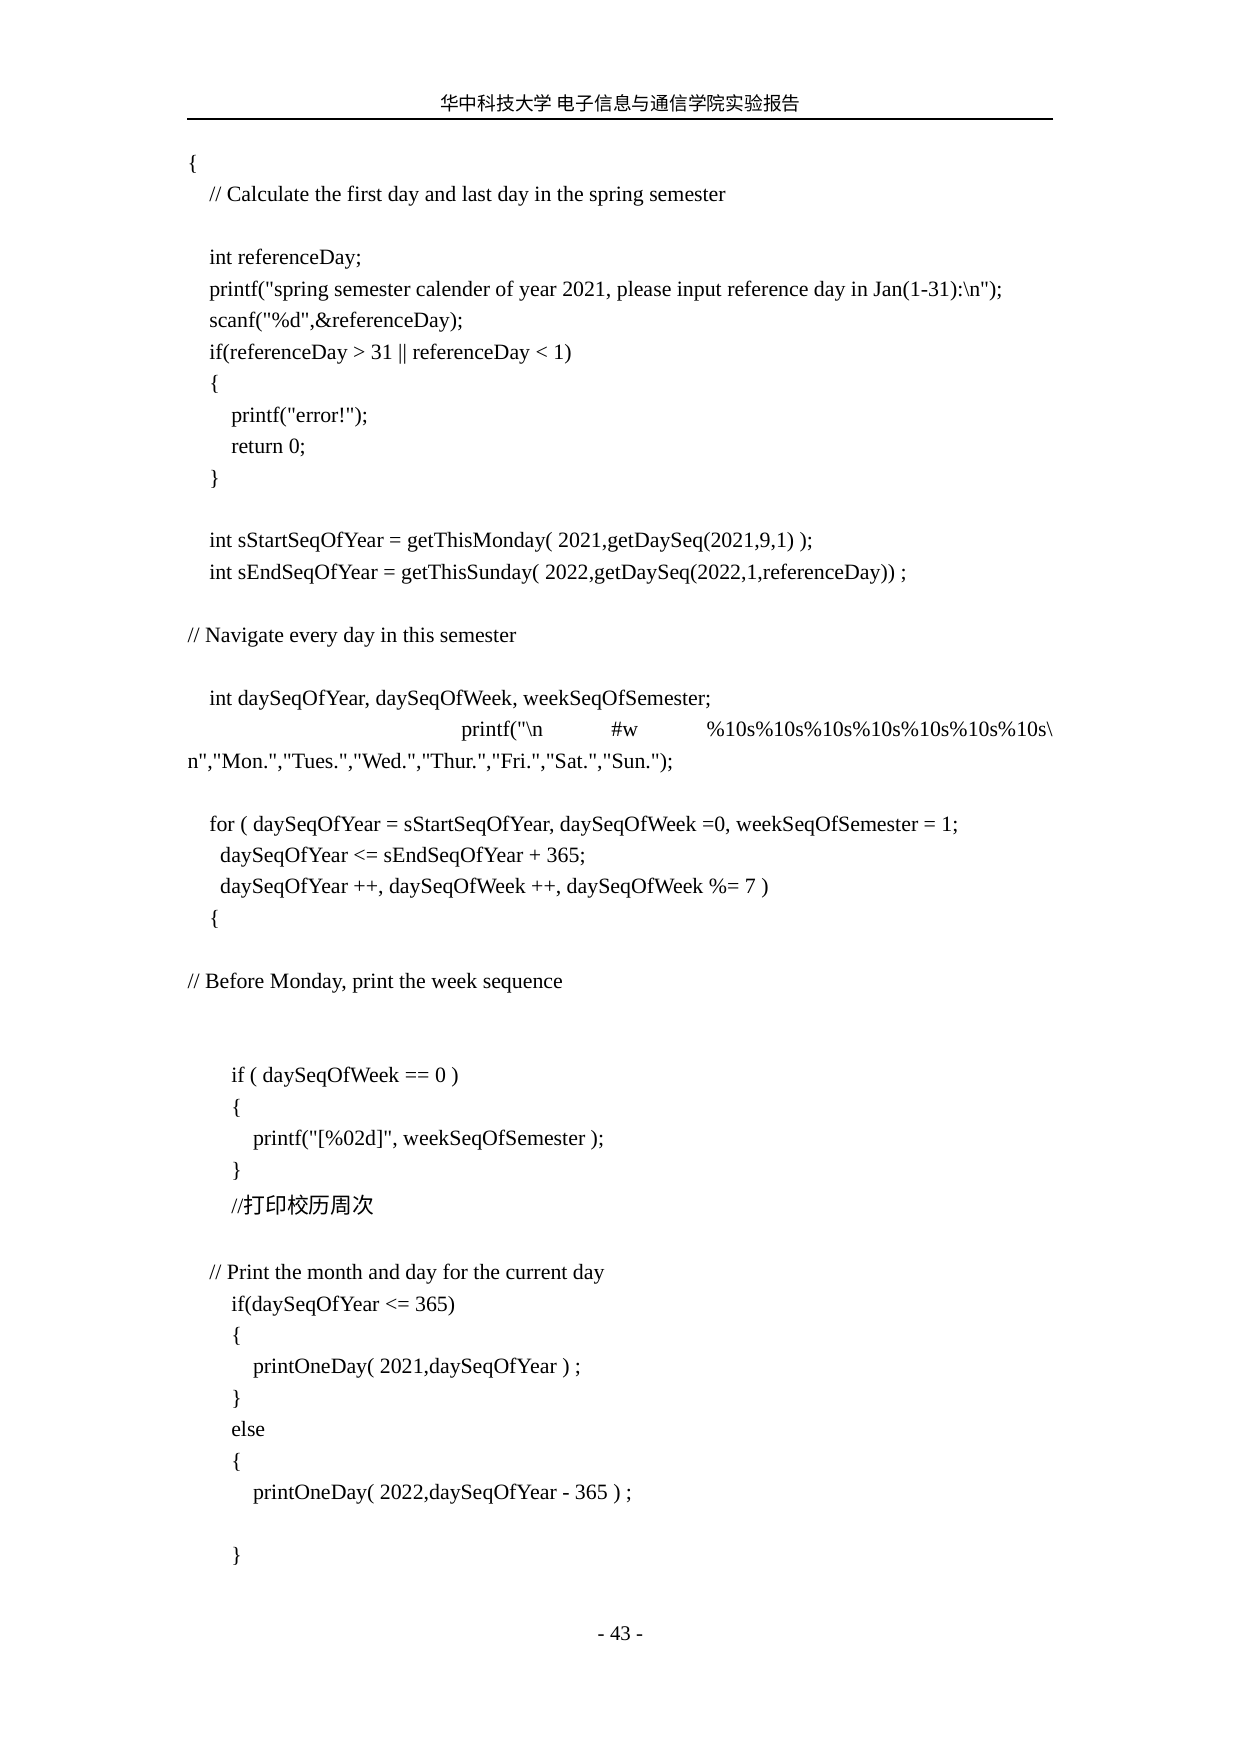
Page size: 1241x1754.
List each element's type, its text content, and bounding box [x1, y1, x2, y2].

list for ( daySeqOfYear = sStartSeqOfYear, daySeqOfWeek =0, weekSeqOfSemester = 1; [187, 811, 1053, 836]
list printf("error!"); [187, 402, 1053, 427]
list } [187, 1542, 1053, 1567]
list if(daySeqOfYear <= 365) [187, 1291, 1053, 1316]
list int referenceDay; [187, 244, 1053, 269]
list { [187, 1322, 1053, 1347]
list daySeqOfYear ++, daySeqOfWeek ++, daySeqOfWeek %= 7 ) [187, 873, 1053, 899]
list int daySeqOfYear, daySeqOfWeek, weekSeqOfSemester; [187, 685, 1053, 710]
list printf("\n #w %10s%10s%10s%10s%10s%10s%10s\n","Mon.","Tues.","Wed.","Thur.","Fri.","Sat.","Sun."); [187, 716, 1053, 773]
list printOneDay( 2021,daySeqOfYear ) ; [187, 1353, 1053, 1379]
list // Navigate every day in this semester [187, 622, 1053, 647]
list //打印校历周次 [187, 1188, 1053, 1220]
list int sEndSeqOfYear = getThisSunday( 2022,getDaySeq(2022,1,referenceDay)) ; [187, 559, 1053, 584]
list { [187, 150, 1053, 175]
list // Calculate the first day and last day in the spring semester [187, 181, 1053, 207]
list int sStartSeqOfYear = getThisMonday( 2021,getDaySeq(2021,9,1) ); [187, 527, 1053, 553]
list daySeqOfYear <= sEndSeqOfYear + 365; [187, 842, 1053, 867]
list printf("spring semester calender of year 2021, please input reference day in Jan(1-31):\n"); [187, 276, 1053, 301]
list else [187, 1416, 1053, 1442]
list } [187, 464, 1053, 490]
list printf("[%02d]", weekSeqOfSemester ); [187, 1125, 1053, 1150]
list return 0; [187, 433, 1053, 458]
list printOneDay( 2022,daySeqOfYear - 365 ) ; [187, 1479, 1053, 1504]
list if(referenceDay > 31 || referenceDay < 1) [187, 339, 1053, 364]
list { [187, 905, 1053, 930]
list } [187, 1385, 1053, 1410]
list { [187, 370, 1053, 395]
list scanf("%d",&referenceDay); [187, 307, 1053, 332]
list { [187, 1448, 1053, 1473]
list { [187, 1094, 1053, 1119]
list // Before Monday, print the week sequence [187, 968, 1053, 993]
list } [187, 1157, 1053, 1182]
list if ( daySeqOfWeek == 0 ) [187, 1062, 1053, 1087]
list // Print the month and day for the current day [187, 1259, 1053, 1284]
